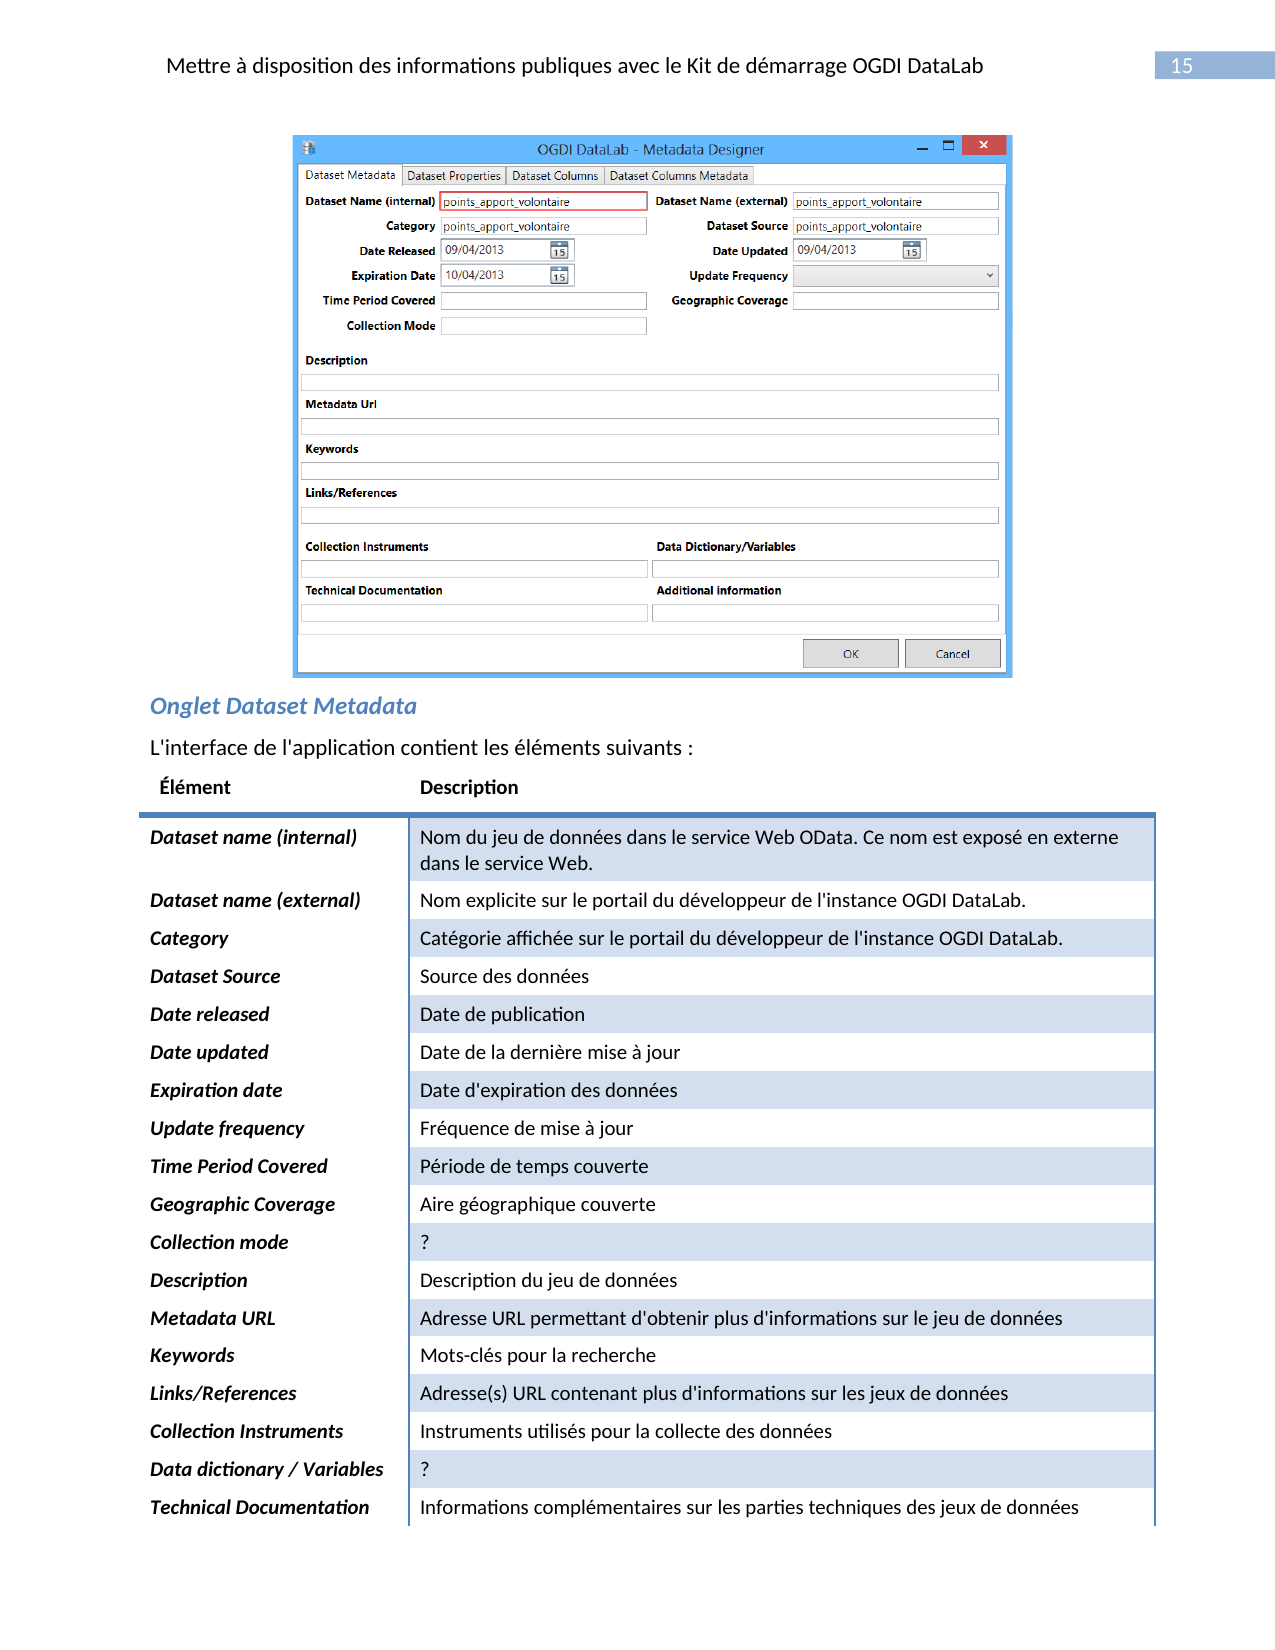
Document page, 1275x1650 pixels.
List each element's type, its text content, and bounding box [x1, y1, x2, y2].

table_cell Category [139, 919, 408, 957]
table_cell Instruments utilisés pour la collecte des données [410, 1412, 1154, 1450]
table_header Élément [139, 774, 408, 812]
table_cell Geographic Coverage [139, 1185, 408, 1223]
table_cell Adresse(s) URL contenant plus d'informations sur les jeux de données [410, 1374, 1154, 1412]
table_header Description [409, 774, 1154, 812]
table_cell Nom du jeu de données dans le service Web OData. Ce nom est exposé en externe dans le service Web. [410, 818, 1154, 881]
picture [292, 135, 1013, 678]
table_cell Description [139, 1261, 408, 1298]
table_cell Dataset name (external) [139, 881, 408, 919]
table_cell Date d'expiration des données [410, 1071, 1154, 1109]
table_cell Nom explicite sur le portail du développeur de l'instance OGDI DataLab. [410, 881, 1154, 919]
table_cell Période de temps couverte [410, 1147, 1154, 1185]
table_cell Links/References [139, 1374, 408, 1412]
table_cell Date updated [139, 1033, 408, 1071]
table_cell Metadata URL [139, 1299, 408, 1336]
table_cell Source des données [410, 957, 1154, 995]
table_cell Collection Instruments [139, 1412, 408, 1450]
table_cell Informations complémentaires sur les parties techniques des jeux de données [410, 1488, 1154, 1526]
table_cell Keywords [139, 1336, 408, 1374]
table_cell Dataset Source [139, 957, 408, 995]
table_cell Mots-clés pour la recherche [410, 1336, 1154, 1374]
text Onglet Dataset Metadata [150, 690, 1155, 721]
table_cell Date de publication [410, 995, 1154, 1033]
table_cell Data dictionary / Variables [139, 1450, 408, 1488]
table_cell ? [410, 1450, 1154, 1488]
table_cell Date released [139, 995, 408, 1033]
table_cell Time Period Covered [139, 1147, 408, 1185]
text L'interface de l'application contient les éléments suivants : [150, 733, 1155, 761]
table_cell Expiration date [139, 1071, 408, 1109]
table_cell Fréquence de mise à jour [410, 1109, 1154, 1147]
table_cell Adresse URL permettant d'obtenir plus d'informations sur le jeu de données [410, 1299, 1154, 1336]
table_cell ? [410, 1223, 1154, 1261]
table_cell Description du jeu de données [410, 1261, 1154, 1298]
table_cell Collection mode [139, 1223, 408, 1261]
table_cell Update frequency [139, 1109, 408, 1147]
table_cell Technical Documentation [139, 1488, 408, 1526]
table_cell Catégorie affichée sur le portail du développeur de l'instance OGDI DataLab. [410, 919, 1154, 957]
table_cell Aire géographique couverte [410, 1185, 1154, 1223]
table_cell Date de la dernière mise à jour [410, 1033, 1154, 1071]
table_cell Dataset name (internal) [139, 818, 408, 881]
